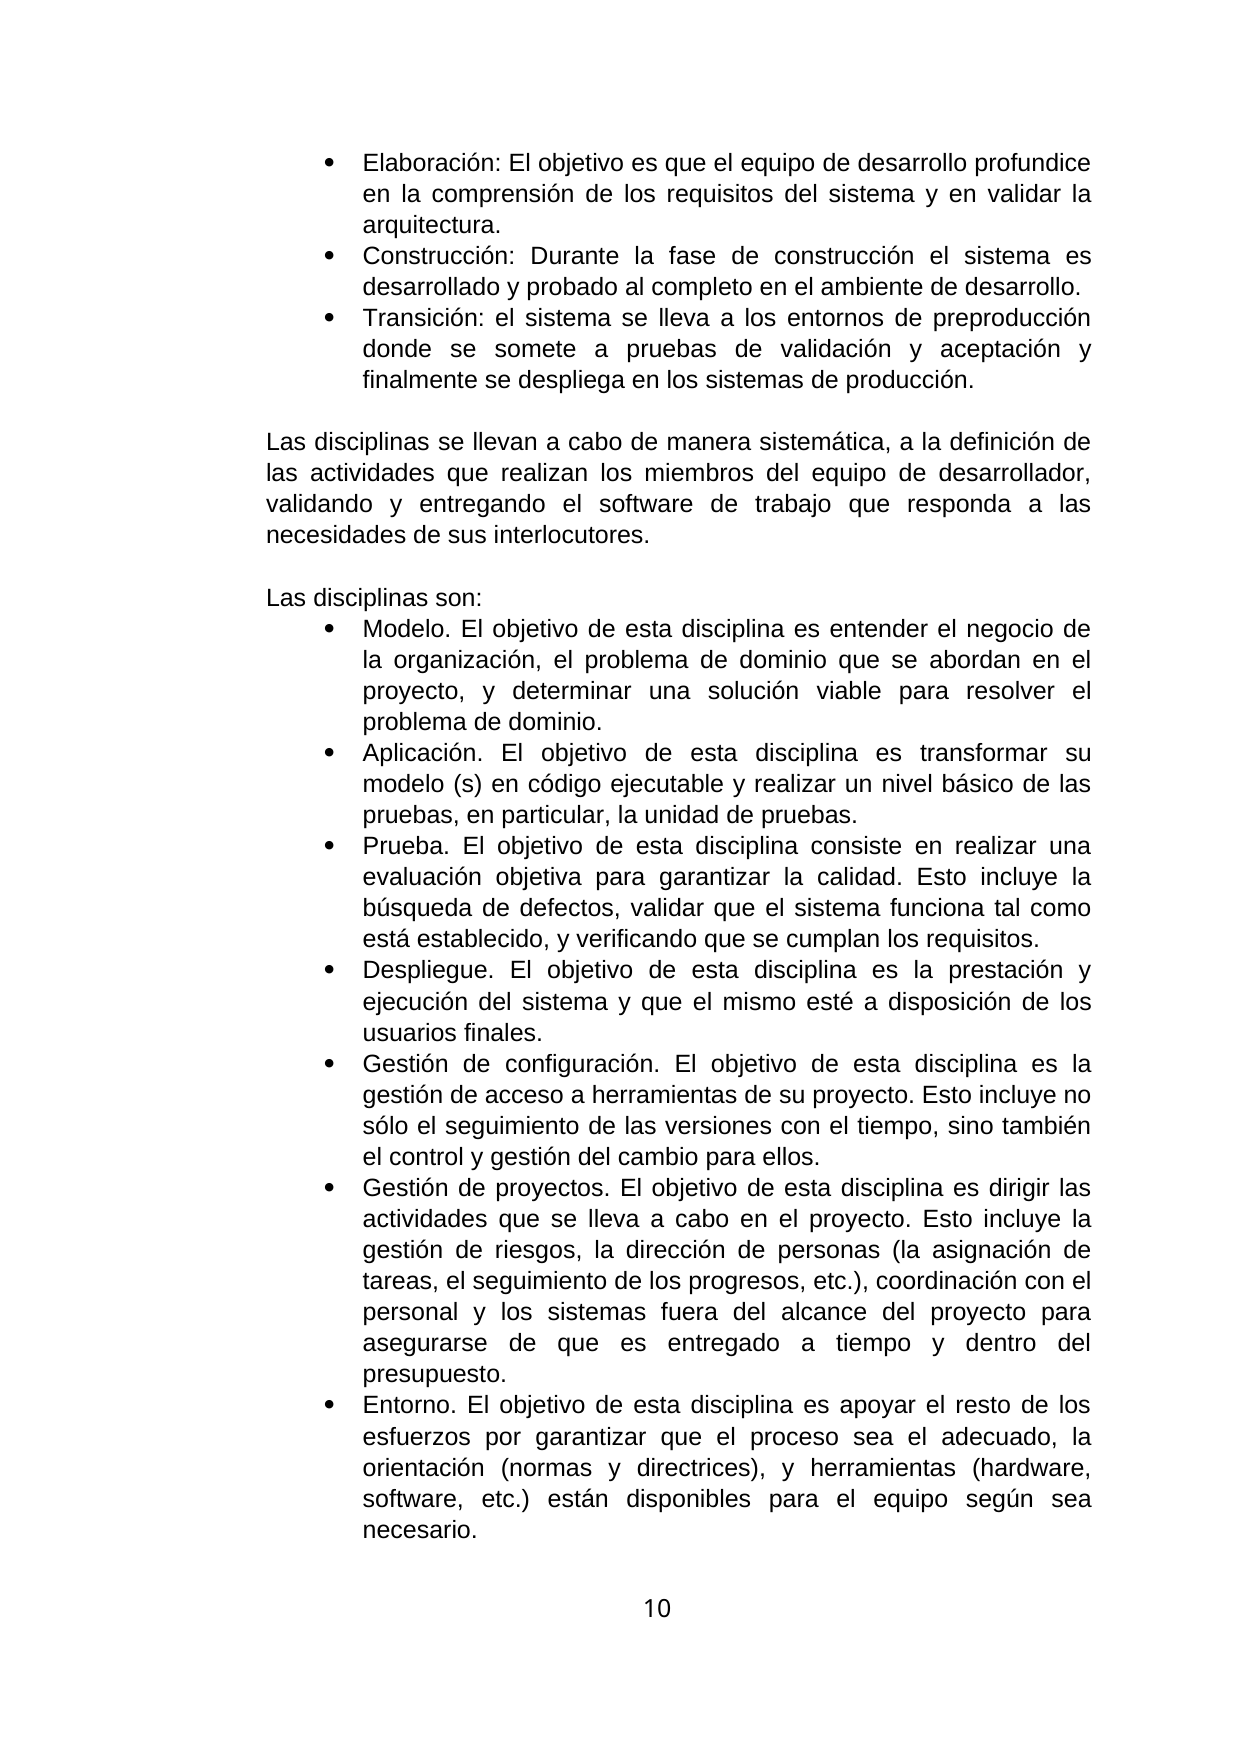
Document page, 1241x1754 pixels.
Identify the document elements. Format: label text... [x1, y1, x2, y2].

list Gestión de proyectos. El objetivo de esta disciplina es dirigir las actividades que se lleva a cabo en el proyecto. Esto incluye la gestión de riesgos, la dirección de personas (la asignación de tareas, el seguimiento de los progresos, etc.), coordinación con el personal y los sistemas fuera del alcance del proyecto para asegurarse de que es entregado a tiempo y dentro del presupuesto. [325, 1173, 1092, 1388]
text Las disciplinas son: [266, 583, 1092, 611]
list Transición: el sistema se lleva a los entornos de preproducción donde se somete a pruebas de validación y aceptación y finalmente se despliega en los sistemas de producción. [325, 303, 1092, 394]
list Modelo. El objetivo de esta disciplina es entender el negocio de la organización, el problema de dominio que se abordan en el proyecto, y determinar una solución viable para resolver el problema de dominio. [325, 614, 1092, 736]
list Gestión de configuración. El objetivo de esta disciplina es la gestión de acceso a herramientas de su proyecto. Esto incluye no sólo el seguimiento de las versiones con el tiempo, sino también el control y gestión del cambio para ellos. [325, 1049, 1092, 1171]
list Entorno. El objetivo de esta disciplina es apoyar el resto de los esfuerzos por garantizar que el proceso sea el adecuado, la orientación (normas y directrices), y herramientas (hardware, software, etc.) están disponibles para el equipo según sea necesario. [325, 1390, 1092, 1543]
list Elaboración: El objetivo es que el equipo de desarrollo profundice en la comprensión de los requisitos del sistema y en validar la arquitectura. [325, 148, 1092, 239]
list Despliegue. El objetivo de esta disciplina es la prestación y ejecución del sistema y que el mismo esté a disposición de los usuarios finales. [325, 955, 1092, 1046]
list Aplicación. El objetivo de esta disciplina es transformar su modelo (s) en código ejecutable y realizar un nivel básico de las pruebas, en particular, la unidad de pruebas. [325, 738, 1092, 829]
list Construcción: Durante la fase de construcción el sistema es desarrollado y probado al completo en el ambiente de desarrollo. [325, 241, 1092, 301]
list Prueba. El objetivo de esta disciplina consiste en realizar una evaluación objetiva para garantizar la calidad. Esto incluye la búsqueda de defectos, validar que el sistema funciona tal como está establecido, y verificando que se cumplan los requisitos. [325, 831, 1092, 953]
text Las disciplinas se llevan a cabo de manera sistemática, a la definición de las actividades que realizan los miembros del equipo de desarrollador, validando y entregando el software de trabajo que responda a las necesidades de sus interlocutores. [266, 427, 1092, 549]
